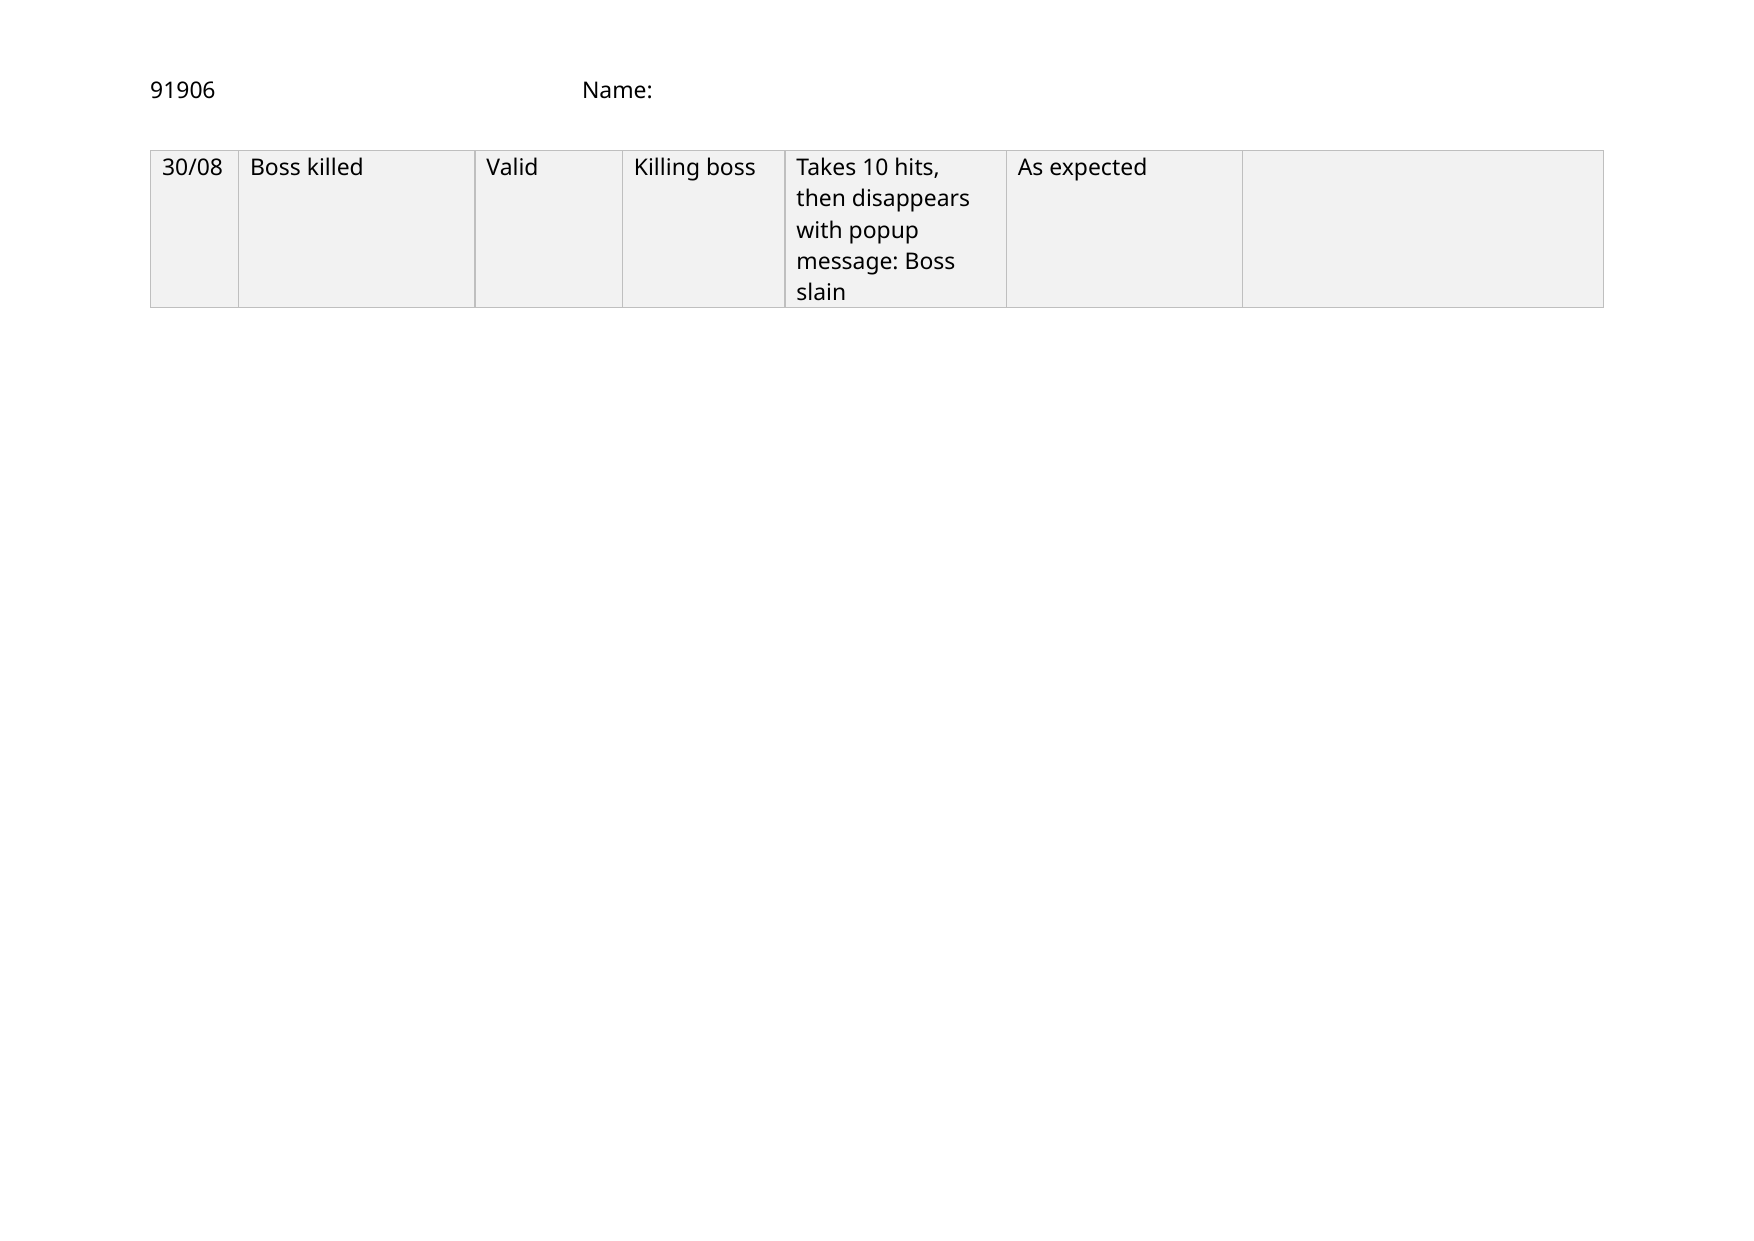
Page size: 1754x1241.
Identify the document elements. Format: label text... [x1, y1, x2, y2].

table_cell Killing boss [623, 151, 784, 307]
table_cell Boss killed [239, 151, 474, 307]
table_cell 30/08 [151, 151, 238, 307]
table_cell Valid [476, 151, 622, 307]
table_cell As expected [1007, 151, 1242, 307]
table_cell [1243, 151, 1603, 307]
table_cell Takes 10 hits, then disappears with popup message: Boss slain [786, 151, 1006, 307]
